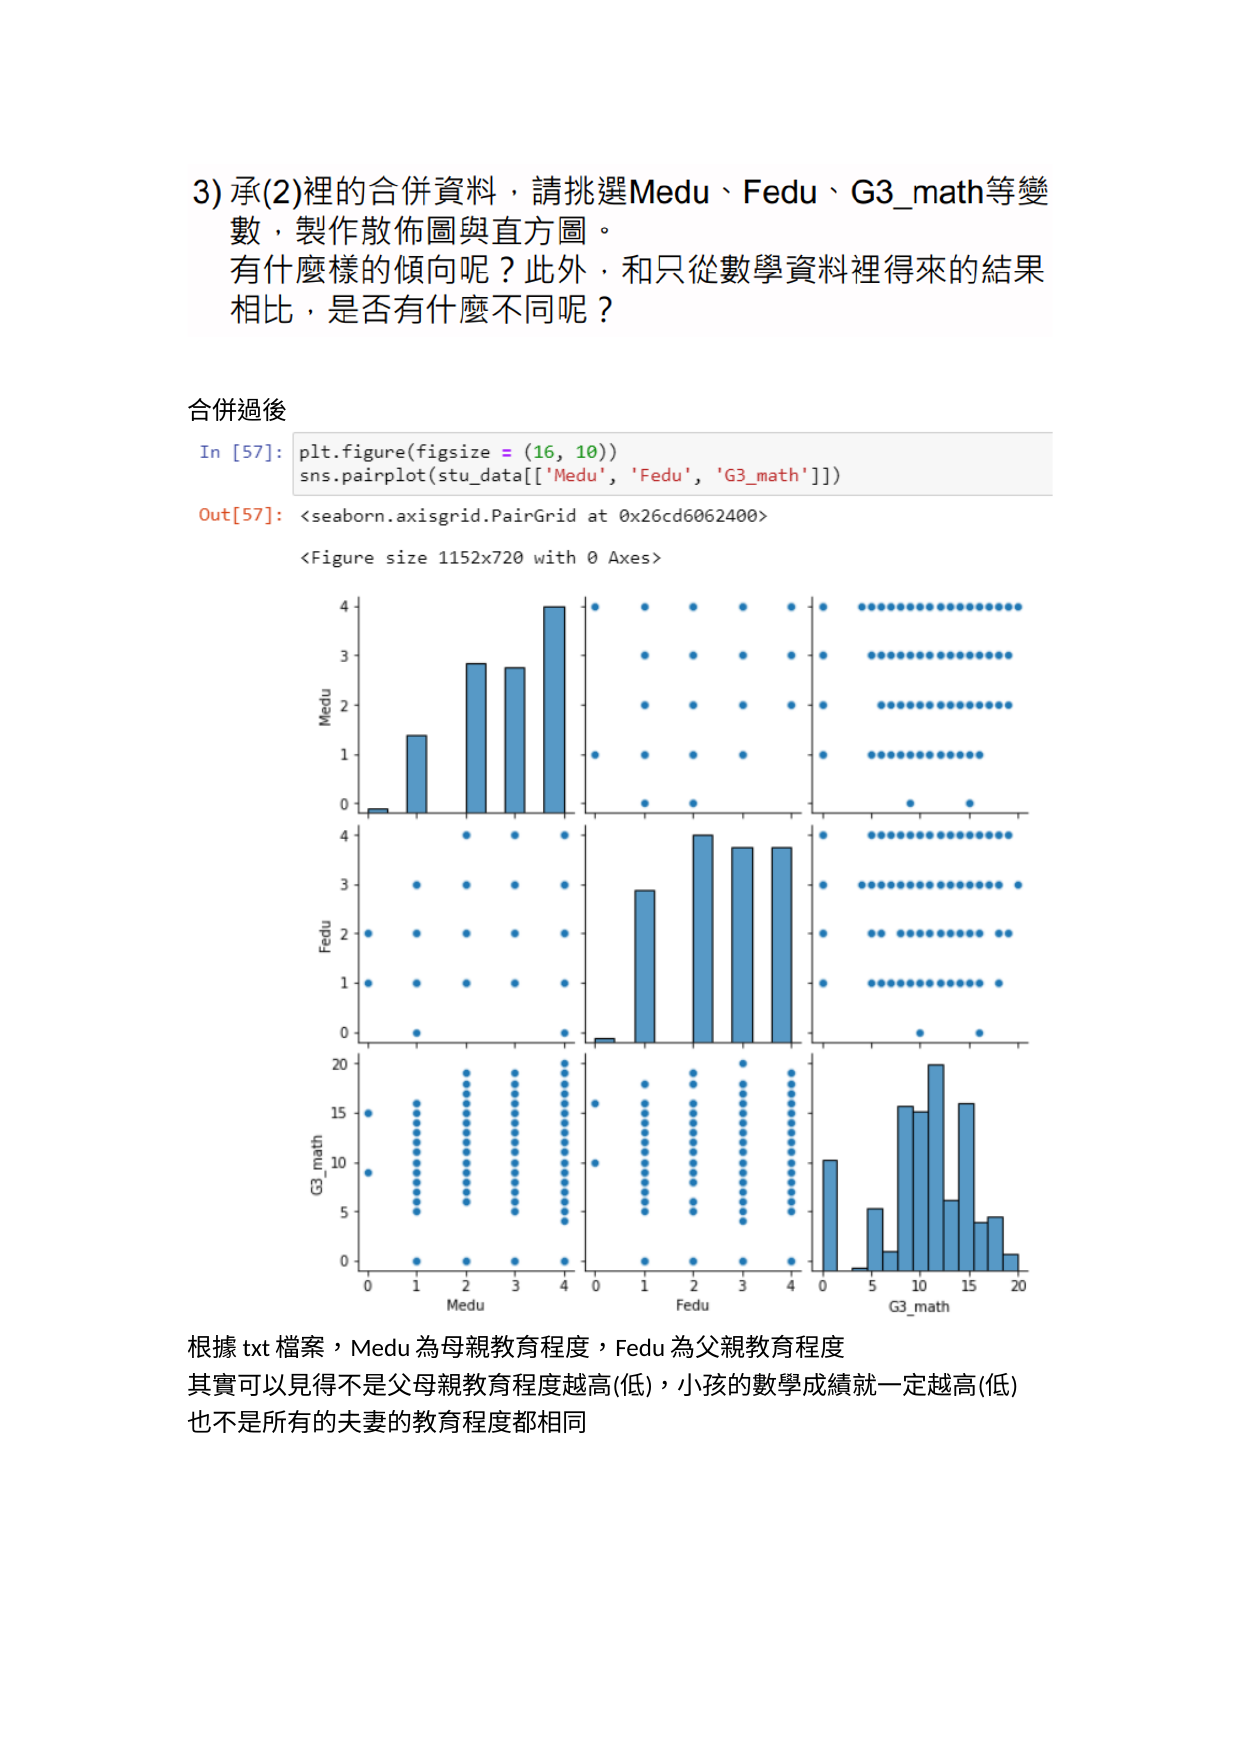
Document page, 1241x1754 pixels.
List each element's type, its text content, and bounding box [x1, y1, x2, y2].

picture [187, 164, 1053, 337]
picture [187, 427, 1053, 1322]
text 根據txt檔案，Medu為母親教育程度，Fedu為父親教育程度 [187, 1327, 1053, 1364]
text 也不是所有的夫妻的教育程度都相同 [187, 1402, 1053, 1439]
text 合併過後 [187, 389, 1053, 427]
text 其實可以見得不是父母親教育程度越高(低)，小孩的數學成績就一定越高(低) [187, 1364, 1053, 1402]
